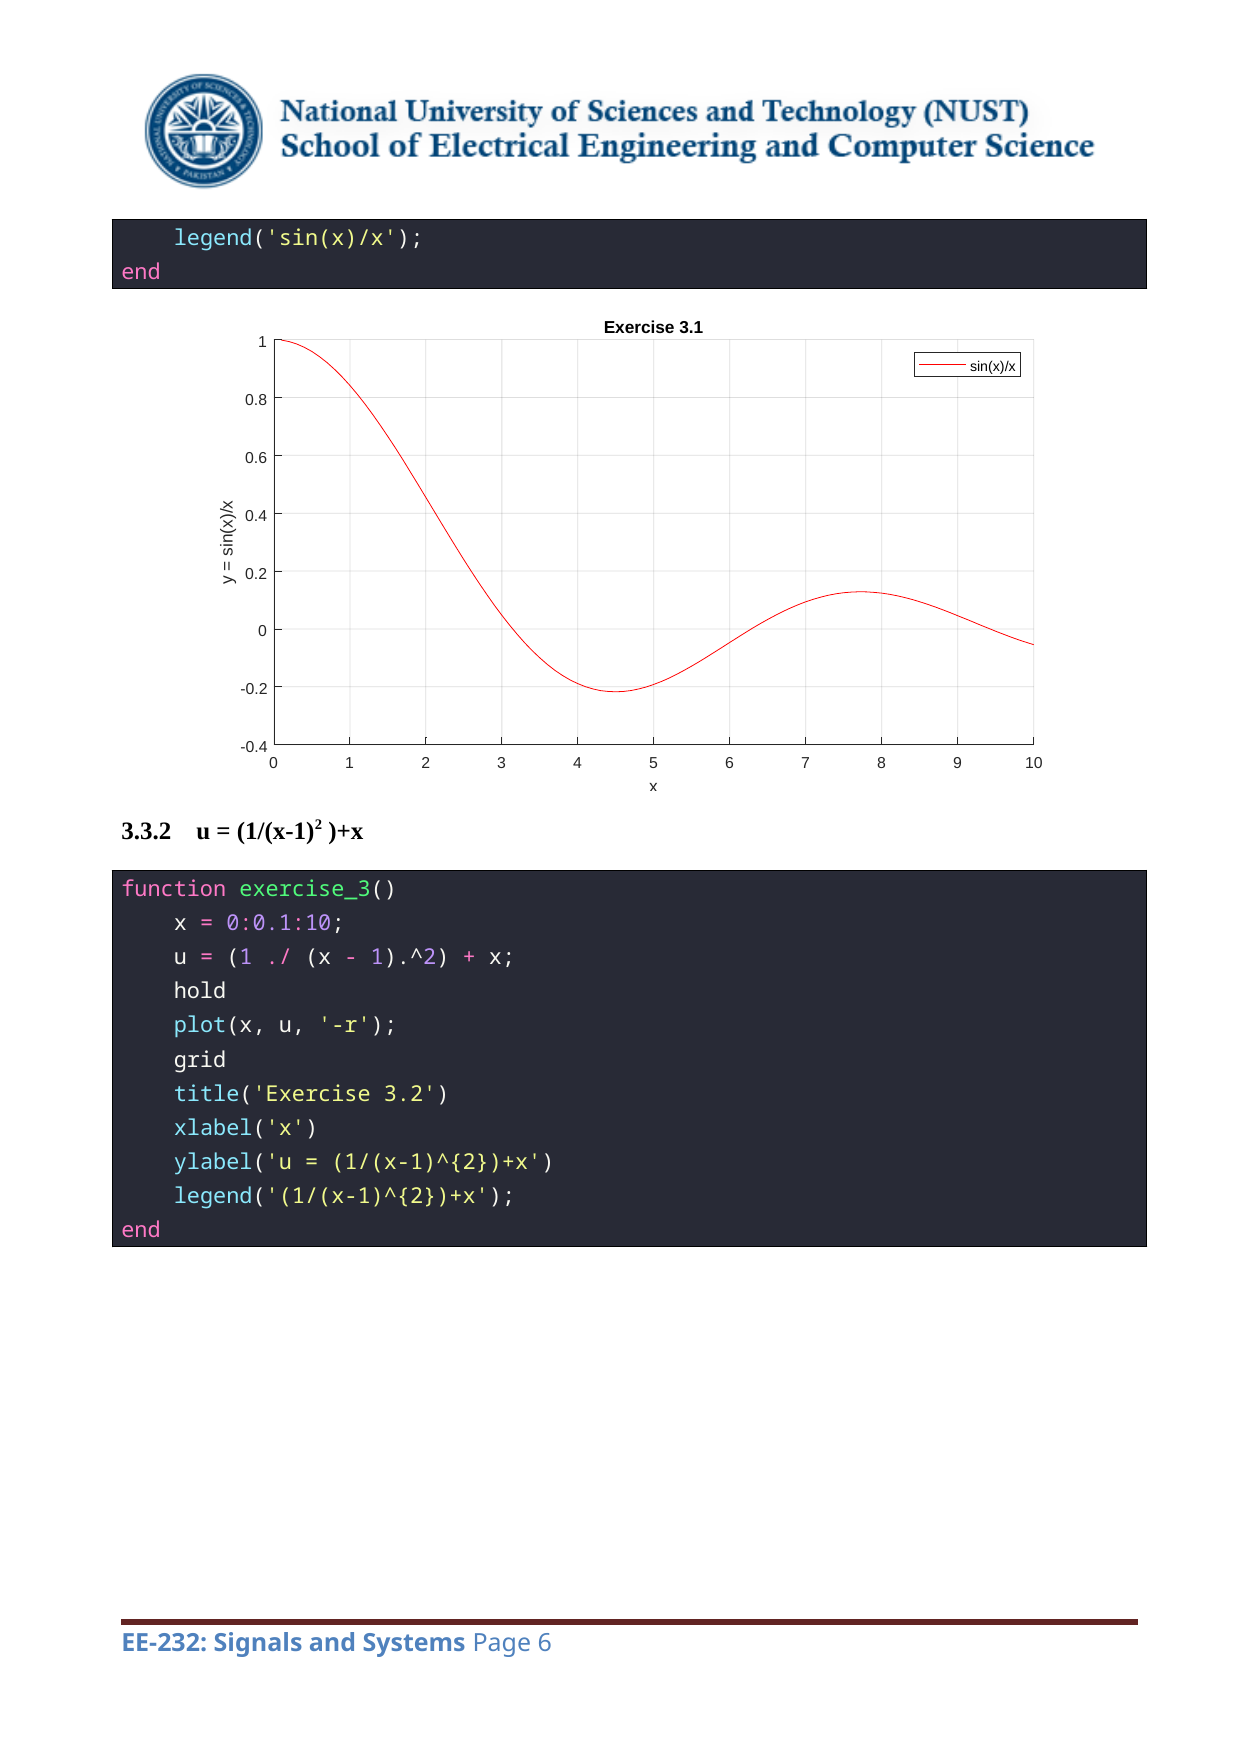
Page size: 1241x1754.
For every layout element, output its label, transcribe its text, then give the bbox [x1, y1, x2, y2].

text title('Exercise 3.2') [113, 1075, 1146, 1108]
text grid [113, 1041, 1146, 1073]
picture [132, 68, 1108, 199]
text function exercise_3() [113, 871, 1146, 903]
text end [113, 1211, 1146, 1246]
text hold [113, 972, 1146, 1005]
text legend('sin(x)/x'); [113, 220, 1146, 252]
subtitle u = (1/(x-1)2 )+x [121, 816, 1138, 844]
text plot(x, u, '-r'); [113, 1006, 1146, 1039]
text x = 0:0.1:10; [113, 904, 1146, 937]
text legend('(1/(x-1)^{2})+x'); [113, 1177, 1146, 1210]
text xlabel('x') [113, 1109, 1146, 1142]
text u = (1 ./ (x - 1).^2) + x; [113, 938, 1146, 971]
text end [113, 253, 1146, 288]
text ylabel('u = (1/(x-1)^{2})+x') [113, 1143, 1146, 1176]
